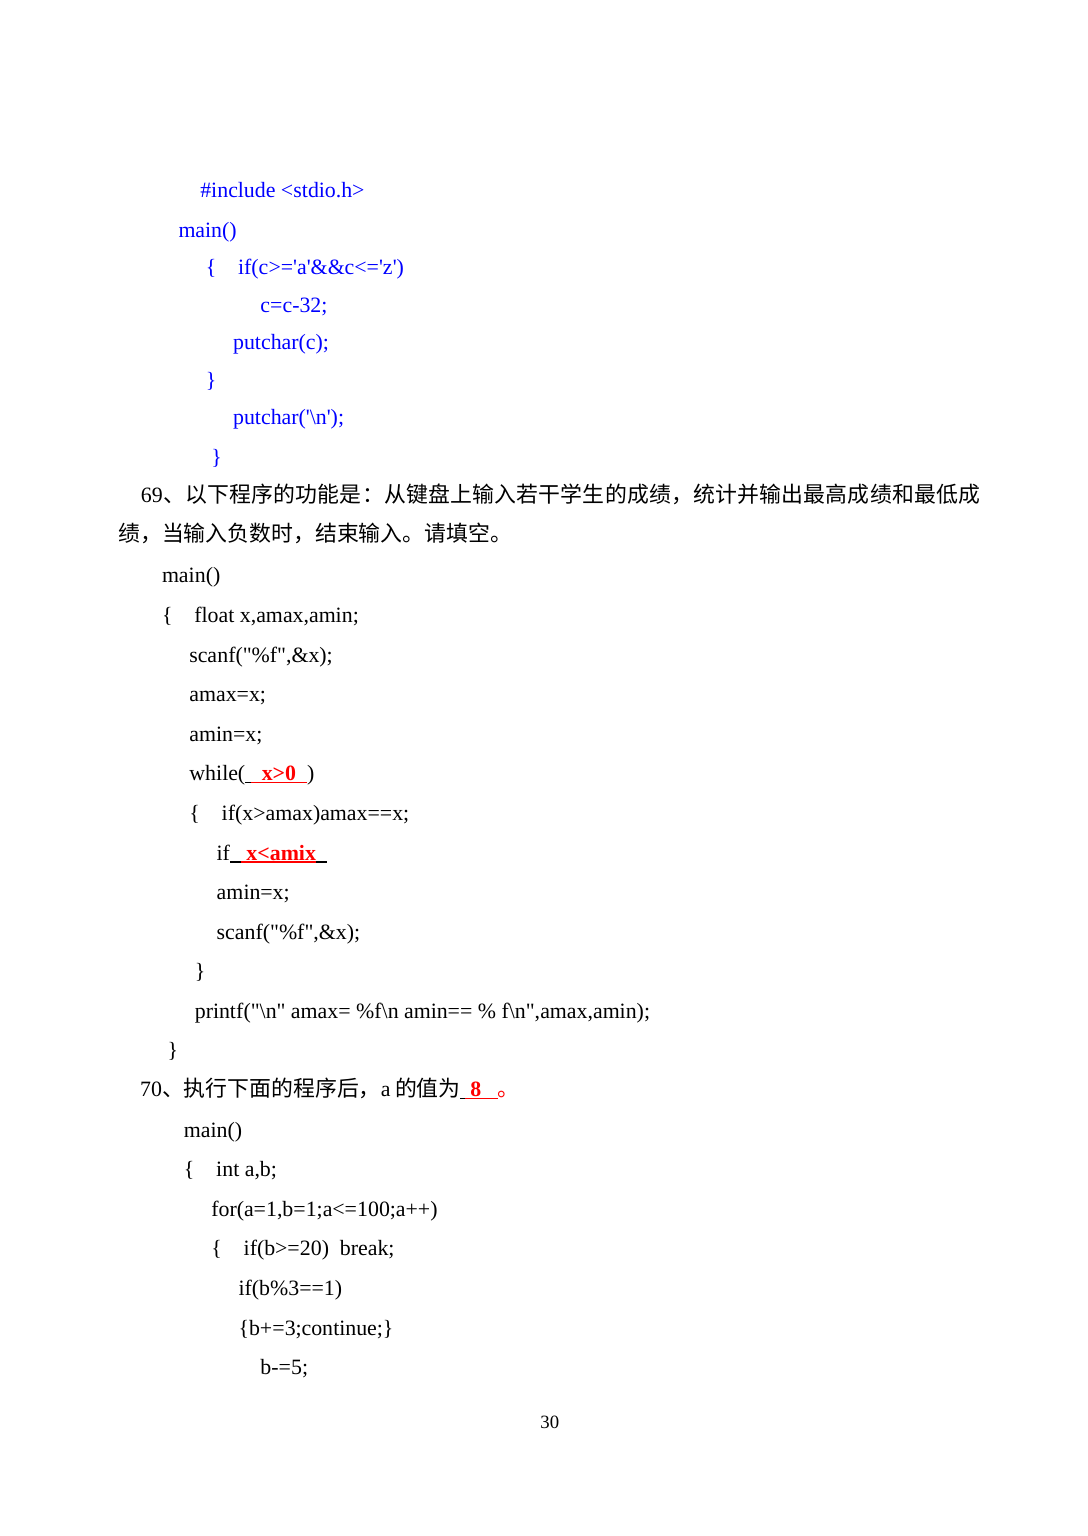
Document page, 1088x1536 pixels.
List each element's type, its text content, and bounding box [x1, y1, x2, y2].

text amin=x; [118, 706, 981, 746]
text for(a=1,b=1;a<=100;a++) [118, 1181, 981, 1221]
text 70、执行下面的程序后，a的值为 8 。 [118, 1063, 981, 1102]
text { if(c>='a'&&c<='z') [118, 242, 981, 279]
text main() [118, 548, 981, 588]
text } [118, 1023, 981, 1063]
text 69、以下程序的功能是：从键盘上输入若干学生的成绩，统计并输出最高成绩和最低成绩，当输入负数时，结束输入。请填空。 [118, 469, 981, 548]
text { if(b>=20) break; [118, 1221, 981, 1261]
text putchar(c); [118, 317, 981, 354]
text if x<amix [118, 825, 981, 865]
text b-=5; [118, 1340, 981, 1379]
text {b+=3;continue;} [118, 1300, 981, 1340]
text amin=x; [118, 865, 981, 904]
text main() [118, 1102, 981, 1142]
text c=c-32; [118, 279, 981, 317]
text while( x>0 ) [118, 746, 981, 786]
text printf("\n" amax= %f\n amin== % f\n",amax,amin); [118, 983, 981, 1023]
text } [118, 944, 981, 983]
text #include <stdio.h> [118, 163, 981, 202]
text putchar('\n'); [118, 392, 981, 429]
text { float x,amax,amin; [118, 588, 981, 627]
text } [118, 354, 981, 392]
text if(b%3==1) [118, 1261, 981, 1300]
text scanf("%f",&x); [118, 627, 981, 667]
text amax=x; [118, 667, 981, 706]
text { if(x>amax)amax==x; [118, 786, 981, 825]
text } [118, 429, 981, 469]
text scanf("%f",&x); [118, 904, 981, 944]
text main() [118, 202, 981, 242]
text { int a,b; [118, 1142, 981, 1181]
